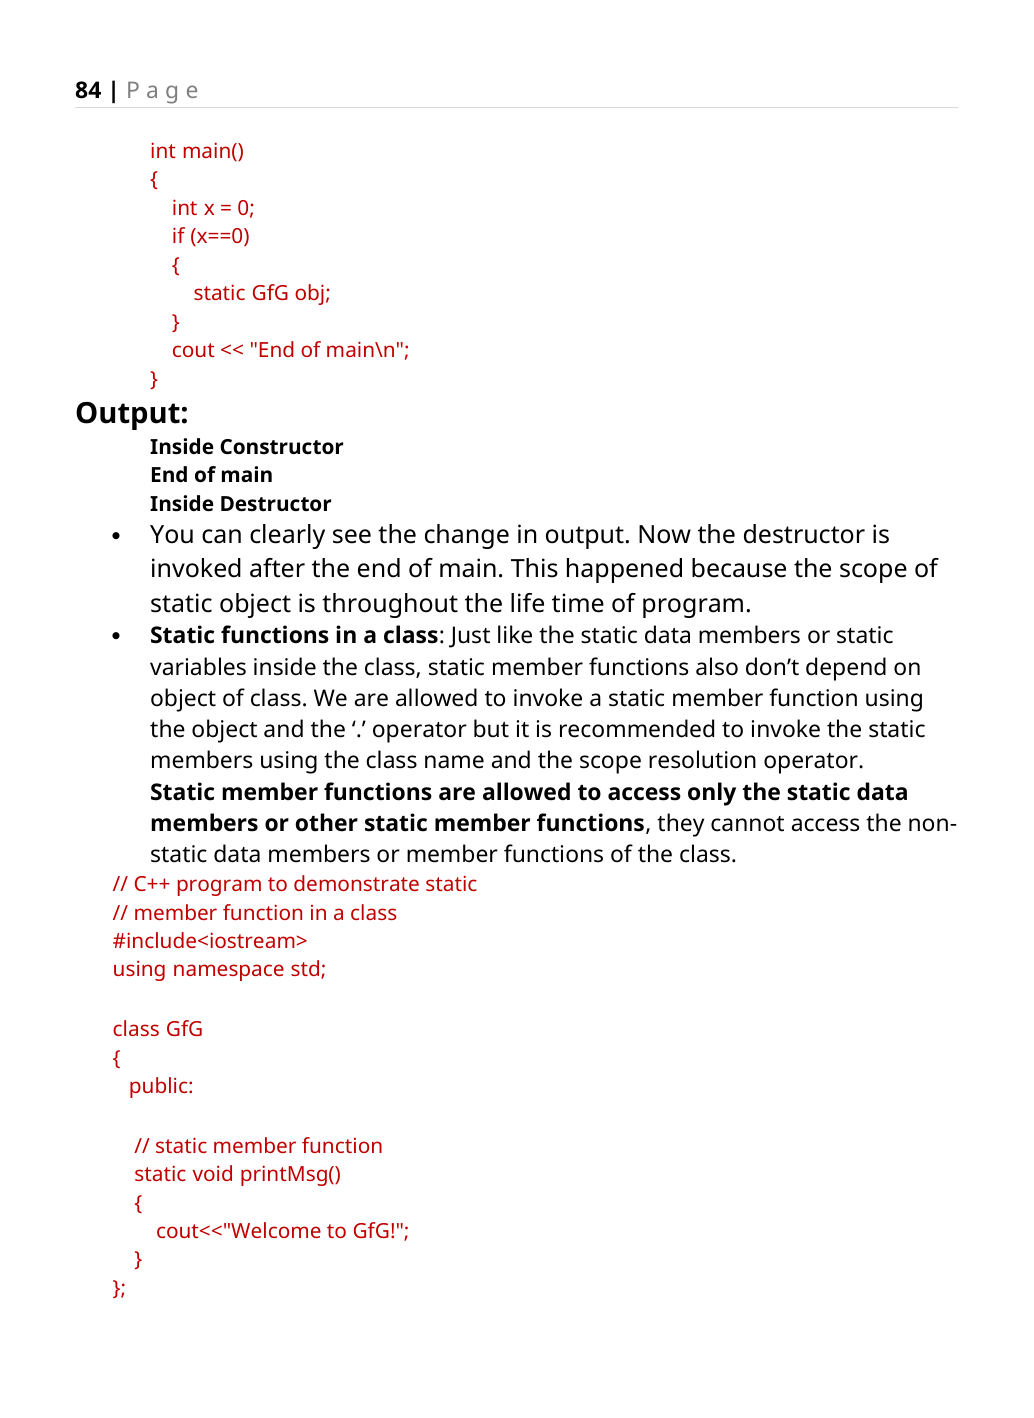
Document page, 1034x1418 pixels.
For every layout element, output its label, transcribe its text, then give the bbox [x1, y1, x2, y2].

text }; [112, 1273, 958, 1301]
text { [112, 1043, 958, 1071]
text // static member function [112, 1131, 958, 1159]
text if (x==0) [150, 221, 958, 250]
text // C++ program to demonstrate static [112, 869, 958, 898]
text } [112, 1244, 958, 1273]
text Output: [75, 392, 958, 432]
text class GfG [112, 1014, 958, 1043]
text public: [112, 1071, 958, 1099]
text int x = 0; [150, 193, 958, 221]
text // member function in a class [112, 898, 958, 926]
text static void printMsg() [112, 1159, 958, 1188]
text #include<iostream> [112, 926, 958, 954]
list Static functions in a class: Just like the static data members or static variables inside the class, static member functions also don’t depend on object of class. We are allowed to invoke a static member function using the object and the ‘.’ operator but it is recommended to invoke the static members using the class name and the scope resolution operator. Static member functions are allowed to access only the static data members or other static member functions, they cannot access the non-static data members or member functions of the class. [112, 619, 958, 869]
text } [75, 364, 958, 392]
list You can clearly see the change in output. Now the destructor is invoked after the end of main. This happened because the scope of static object is throughout the life time of program. [112, 517, 958, 619]
text cout << "End of main\n"; [150, 335, 958, 364]
text static GfG obj; [150, 278, 958, 307]
text using namespace std; [112, 954, 958, 983]
text int main() [150, 136, 958, 164]
text cout<<"Welcome to GfG!"; [112, 1216, 958, 1244]
text { [150, 164, 958, 193]
text End of main [150, 460, 958, 489]
text Inside Destructor [150, 489, 958, 517]
text { [112, 1188, 958, 1216]
text Inside Constructor [150, 432, 958, 460]
text } [150, 307, 958, 335]
text { [150, 250, 958, 278]
